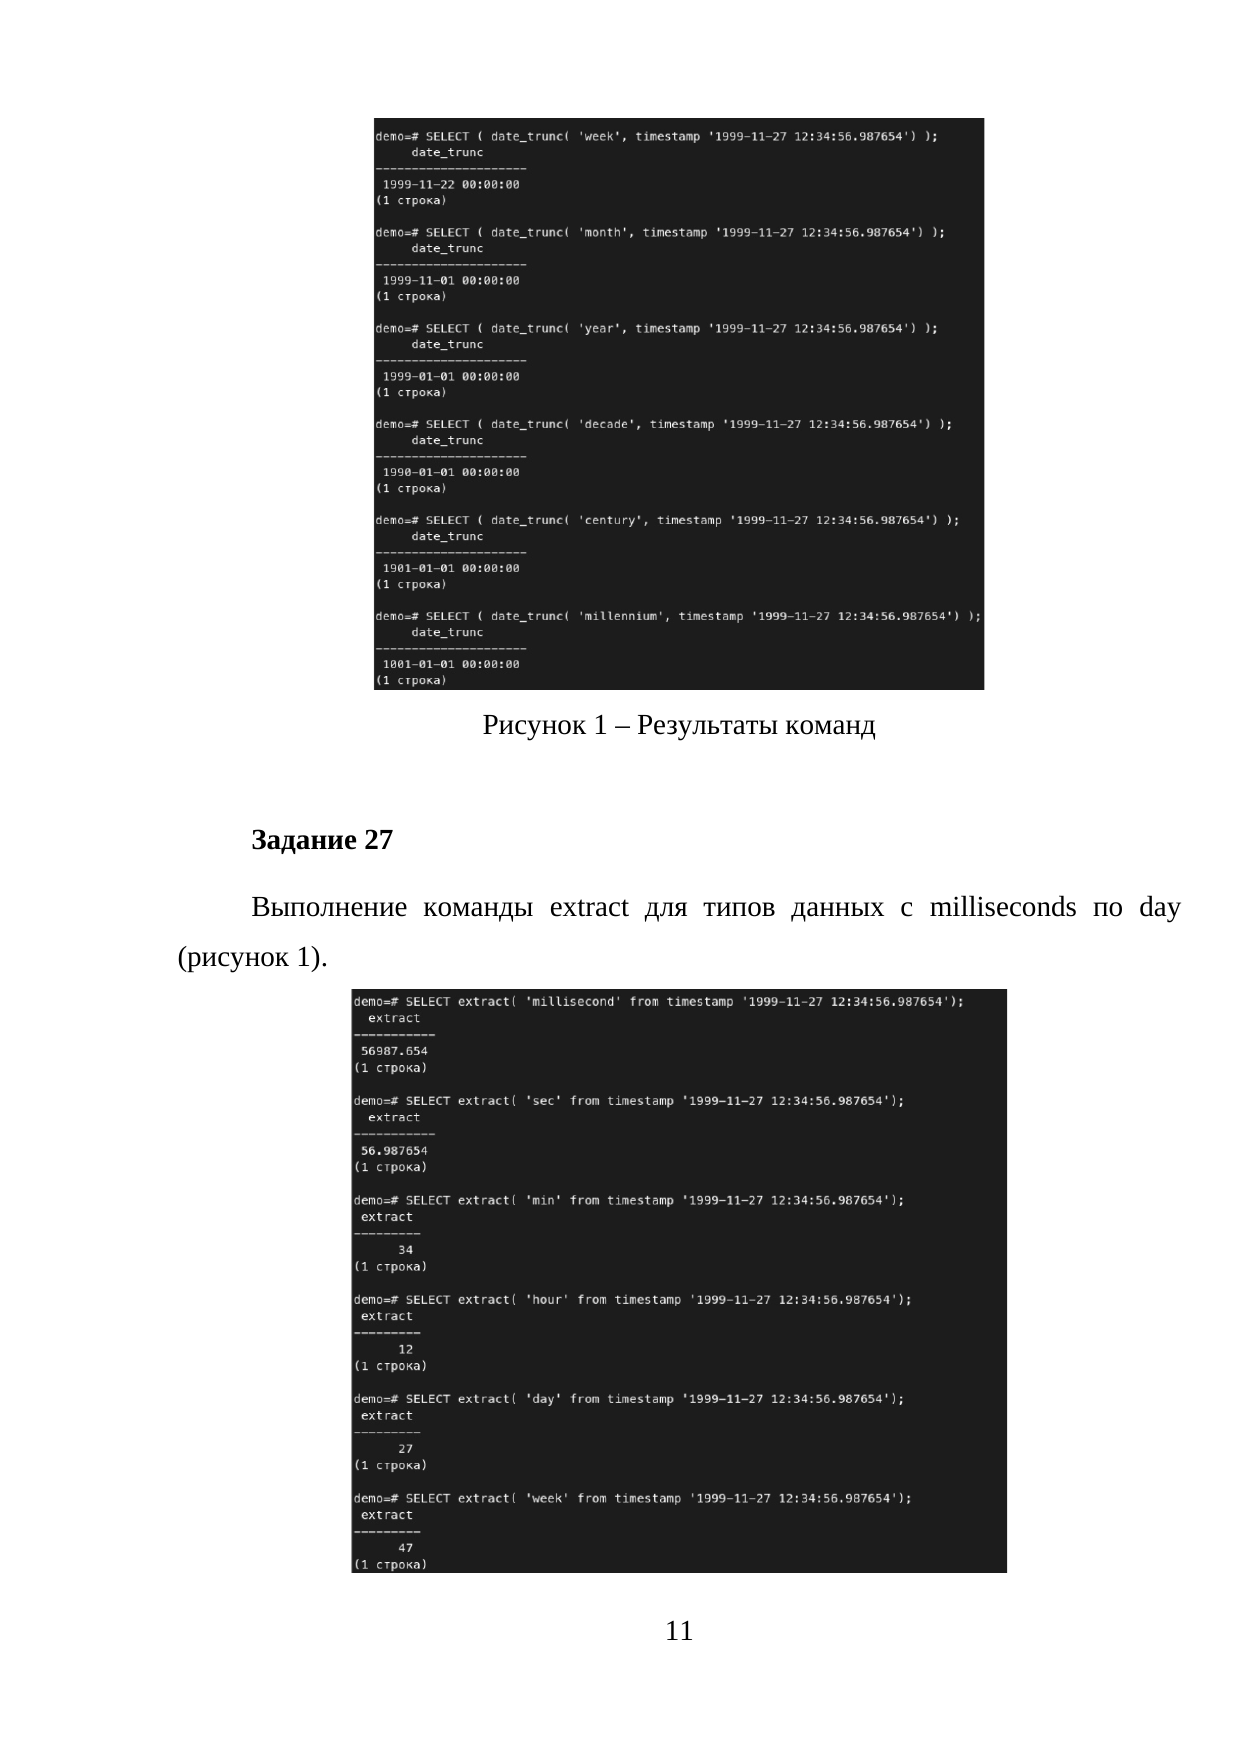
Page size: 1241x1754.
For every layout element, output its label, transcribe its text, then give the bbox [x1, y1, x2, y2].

picture [351, 989, 1008, 1573]
picture [373, 118, 985, 690]
subtitle Задание 27 [177, 822, 1181, 856]
text Рисунок 1 – Результаты команд [177, 707, 1181, 740]
text Выполнение команды extract для типов данных с milliseconds по day (рисунок 1). [177, 889, 1181, 973]
